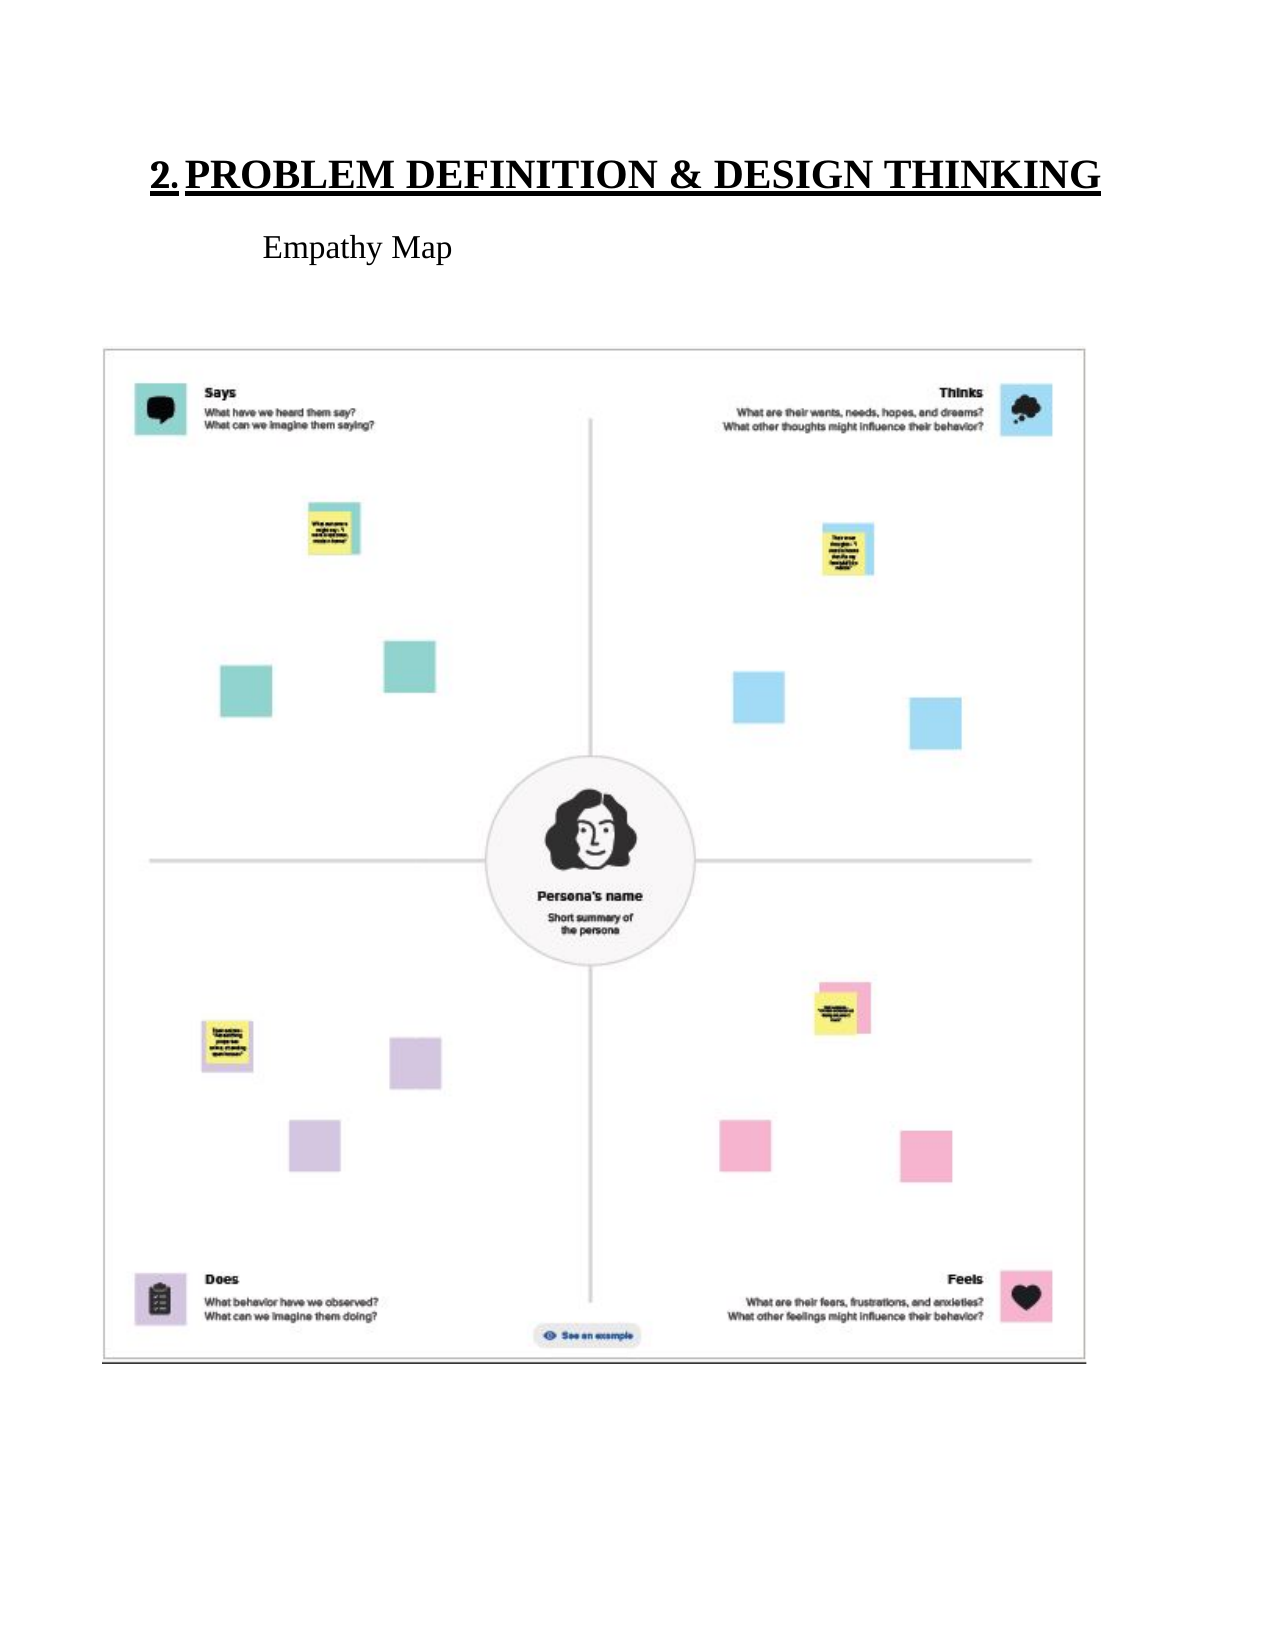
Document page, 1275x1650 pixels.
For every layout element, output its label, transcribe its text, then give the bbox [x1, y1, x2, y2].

picture [102, 346, 1087, 1364]
list Empathy Map [211, 227, 1233, 265]
subtitle PROBLEM DEFINITION & DESIGN THINKING [150, 150, 1233, 199]
